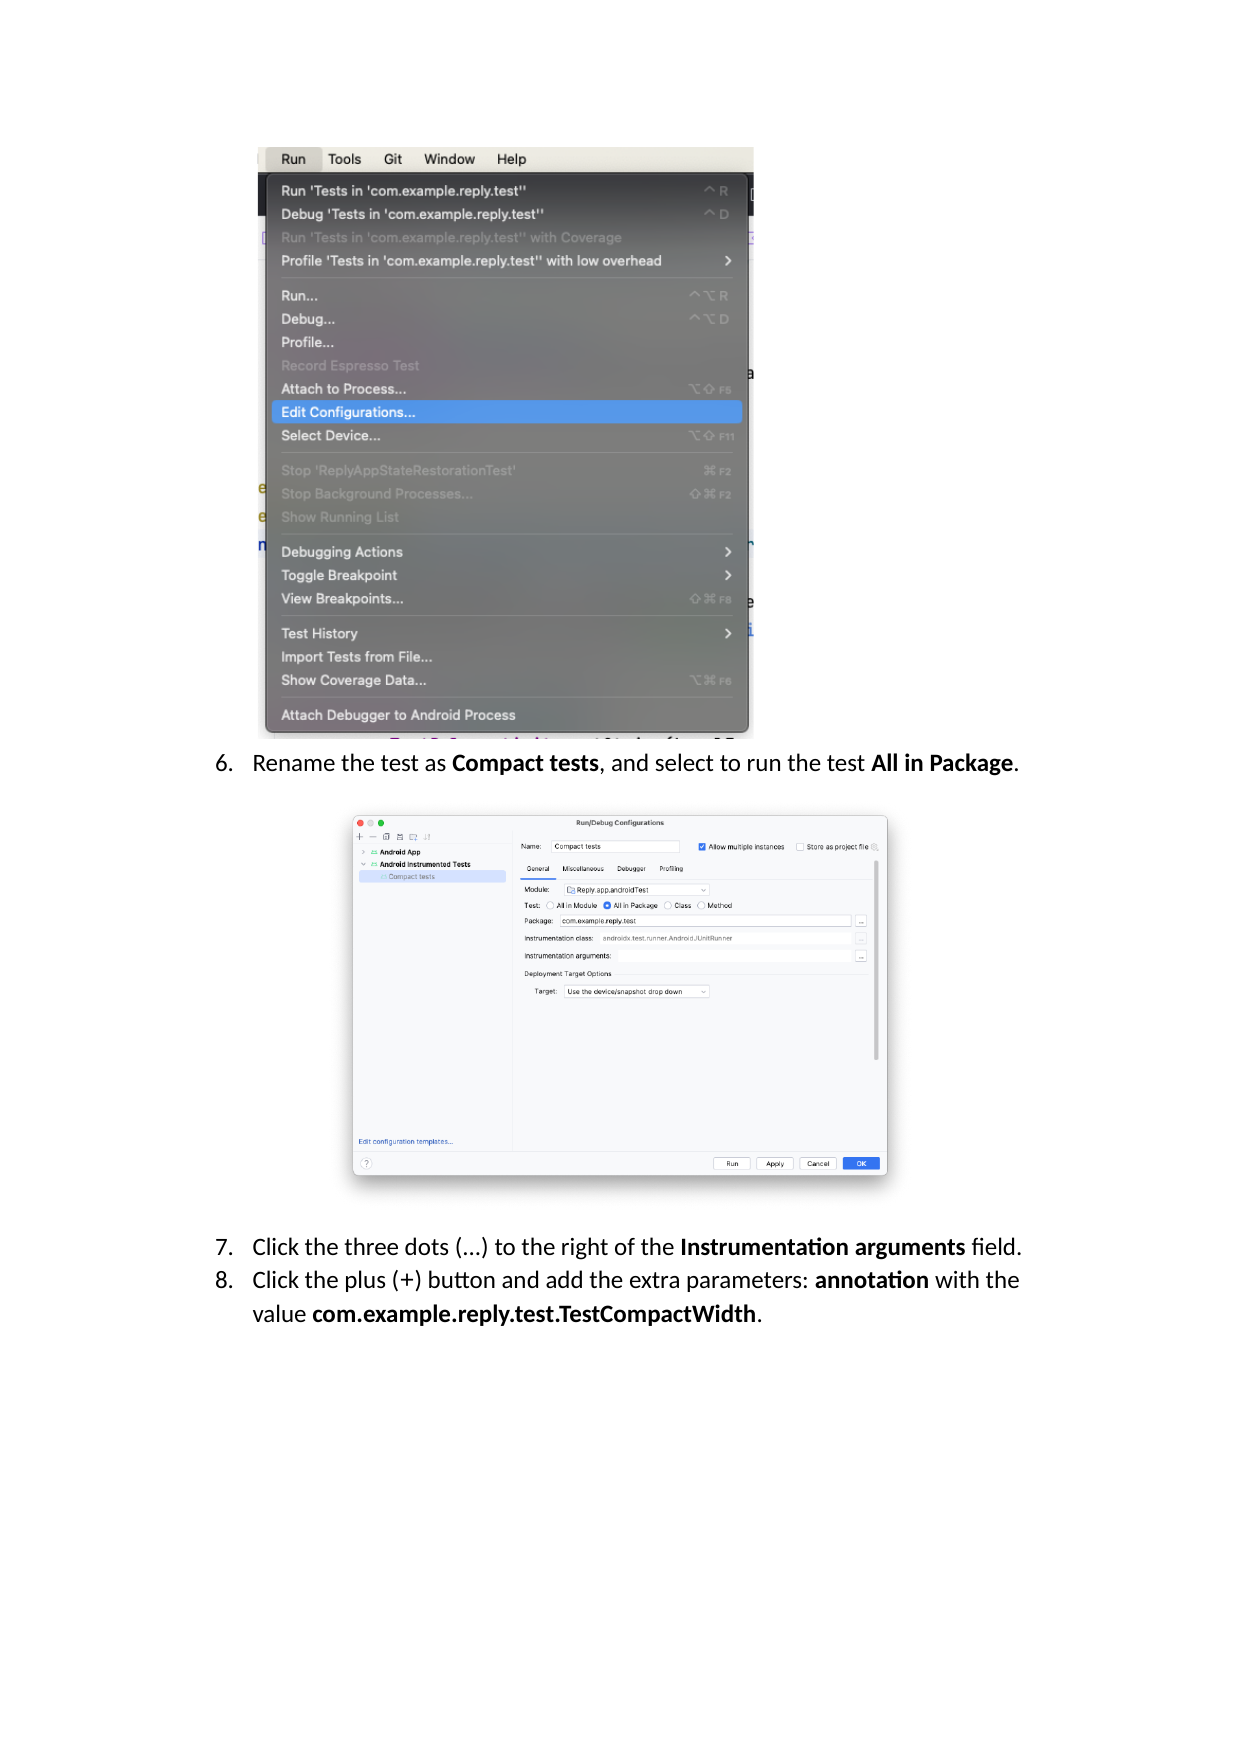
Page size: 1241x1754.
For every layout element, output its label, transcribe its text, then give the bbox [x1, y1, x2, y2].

picture [325, 796, 916, 1213]
list Rename the test as Compact tests, and select to run the test All in Package. [215, 747, 1063, 777]
list Click the three dots (...) to the right of the Instrumentation arguments field. [215, 1232, 1063, 1262]
picture [257, 147, 754, 739]
list Click the plus (+) button and add the extra parameters: annotation with the value com.example.reply.test.TestCompactWidth. [215, 1264, 1063, 1329]
